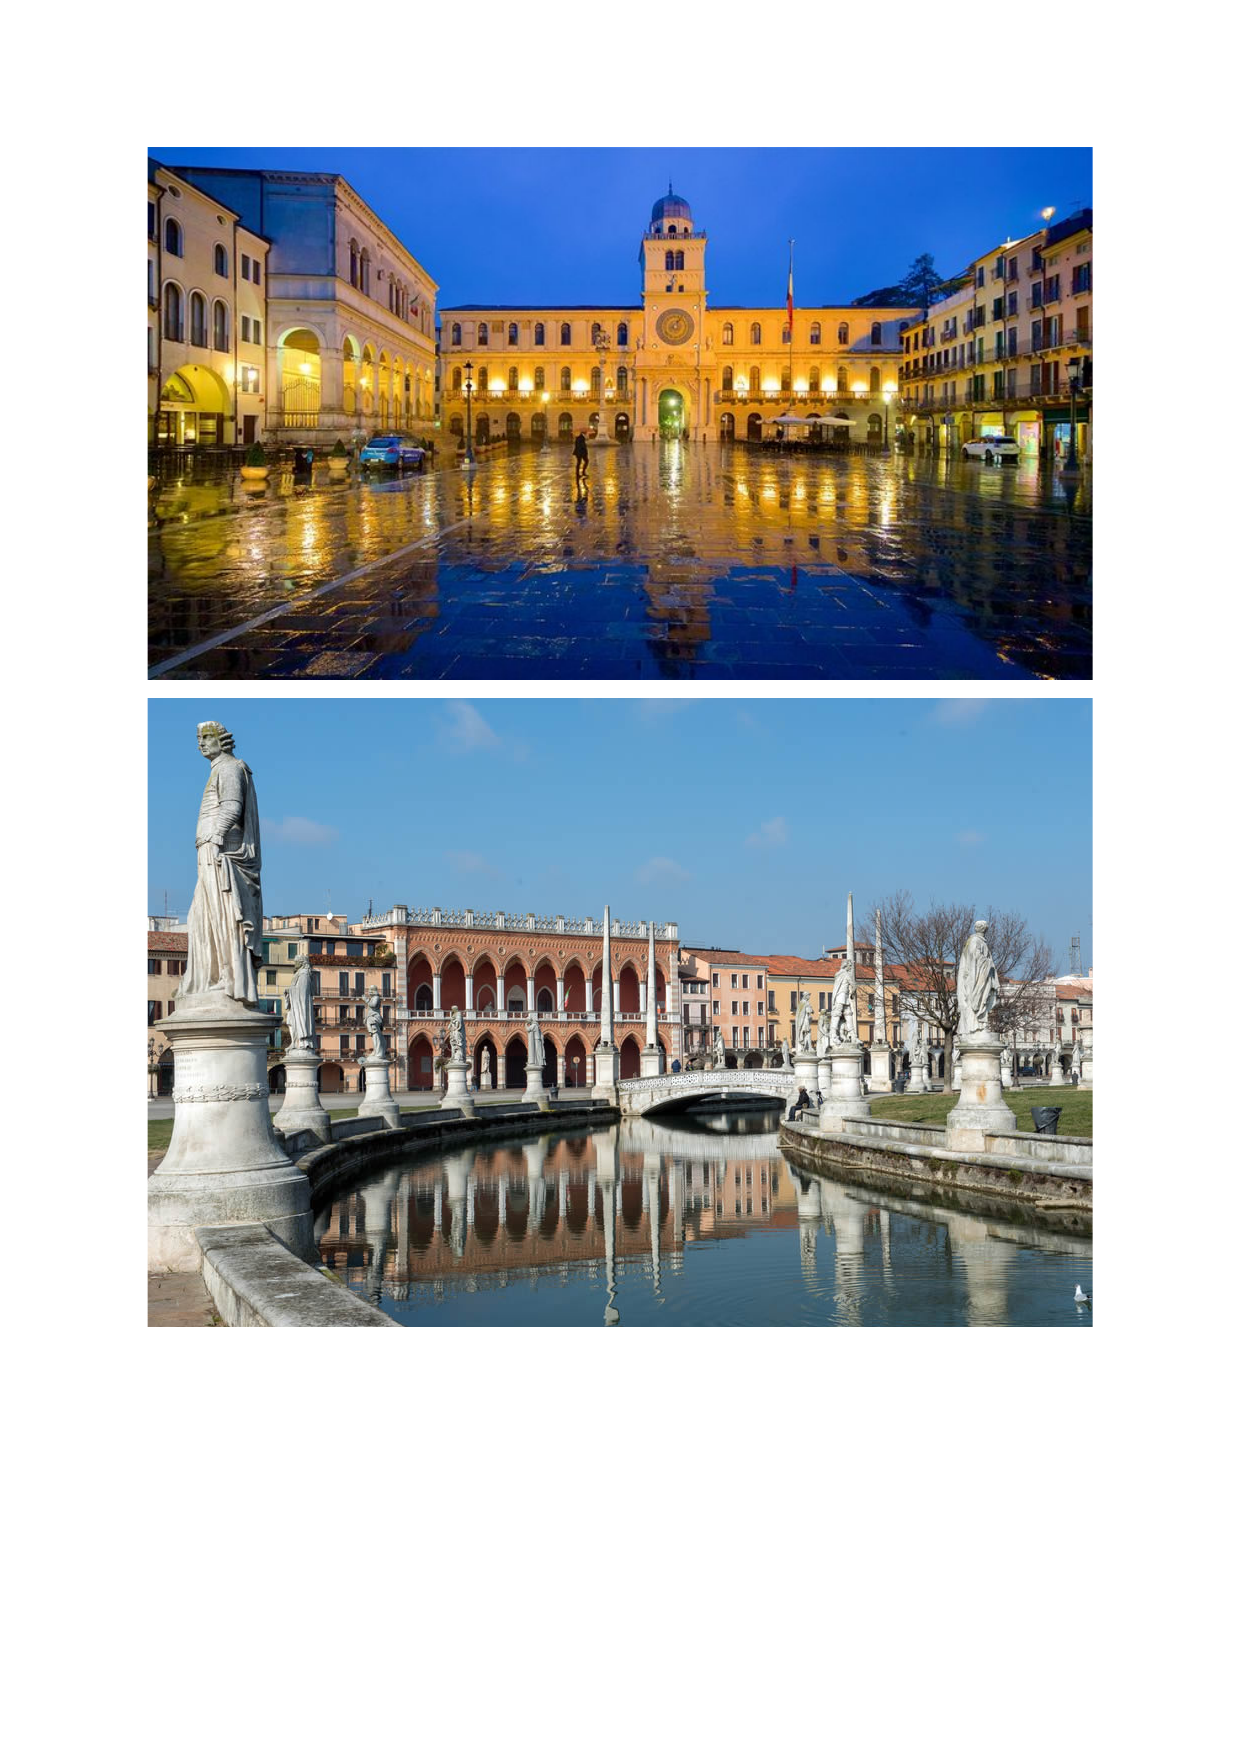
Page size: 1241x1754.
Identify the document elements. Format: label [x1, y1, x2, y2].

picture [147, 147, 1093, 680]
picture [147, 698, 1093, 1327]
